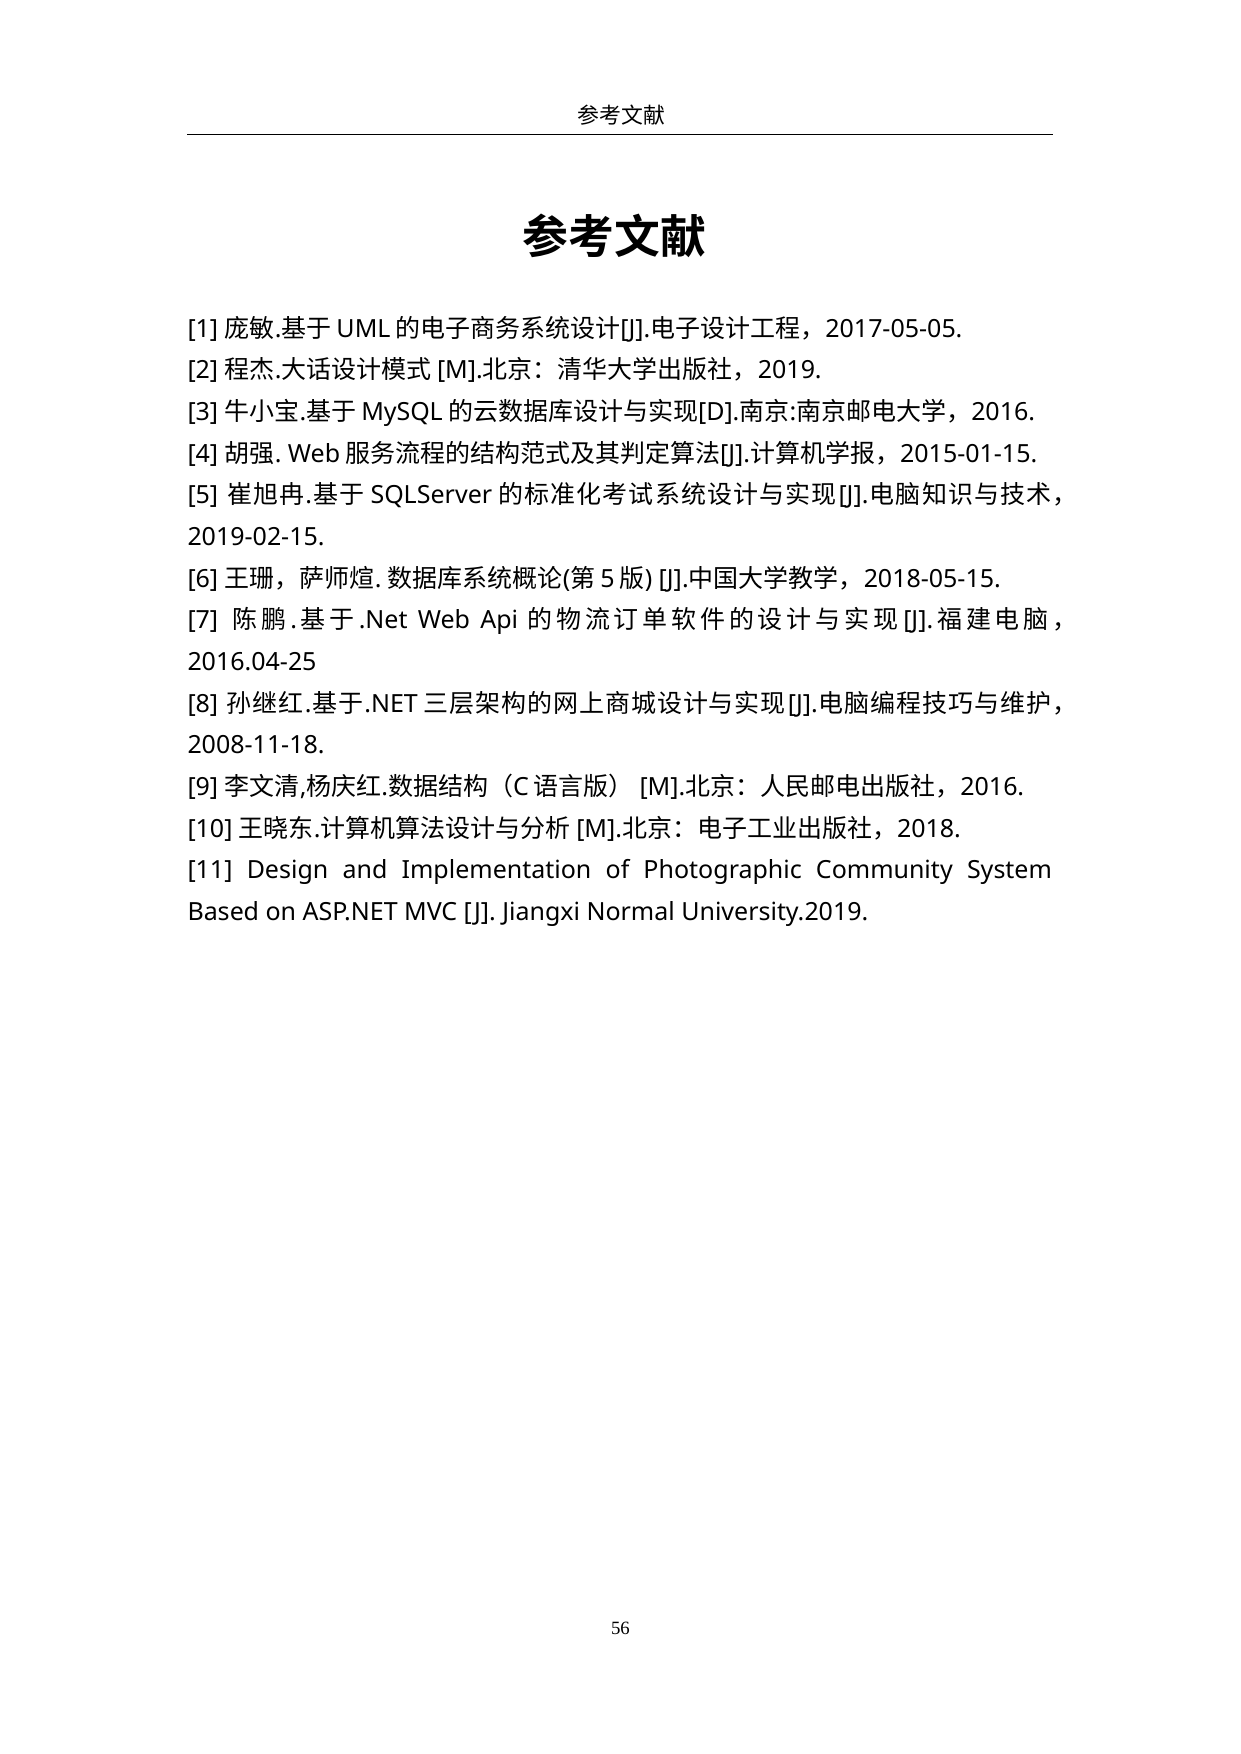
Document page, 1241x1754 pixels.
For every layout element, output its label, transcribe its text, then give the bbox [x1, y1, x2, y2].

text [10] 王晓东.计算机算法设计与分析 [M].北京：电子工业出版社，2018. [187, 804, 1053, 846]
text [8] 孙继红.基于.NET三层架构的网上商城设计与实现[J].电脑编程技巧与维护，2008-11-18. [187, 679, 1053, 762]
text [7] 陈鹏.基于.Net Web Api的物流订单软件的设计与实现[J].福建电脑，2016.04-25 [187, 596, 1053, 679]
text [1] 庞敏.基于UML的电子商务系统设计[J].电子设计工程，2017-05-05. [187, 304, 1053, 346]
text 参考文献 [199, 200, 1029, 266]
text [2] 程杰.大话设计模式 [M].北京：清华大学出版社，2019. [187, 346, 1053, 387]
text [4] 胡强. Web服务流程的结构范式及其判定算法[J].计算机学报，2015-01-15. [187, 429, 1053, 471]
text [5] 崔旭冉.基于SQLServer的标准化考试系统设计与实现[J].电脑知识与技术，2019-02-15. [187, 471, 1053, 554]
text [6] 王珊，萨师煊. 数据库系统概论(第5版) [J].中国大学教学，2018-05-15. [187, 554, 1053, 596]
text [9] 李文清,杨庆红.数据结构（C语言版） [M].北京：人民邮电出版社，2016. [187, 762, 1053, 804]
text [11] Design and Implementation of Photographic Community System Based on ASP.NET MVC [J]. Jiangxi Normal University.2019. [187, 846, 1053, 929]
text [3] 牛小宝.基于MySQL的云数据库设计与实现[D].南京:南京邮电大学，2016. [187, 387, 1053, 429]
